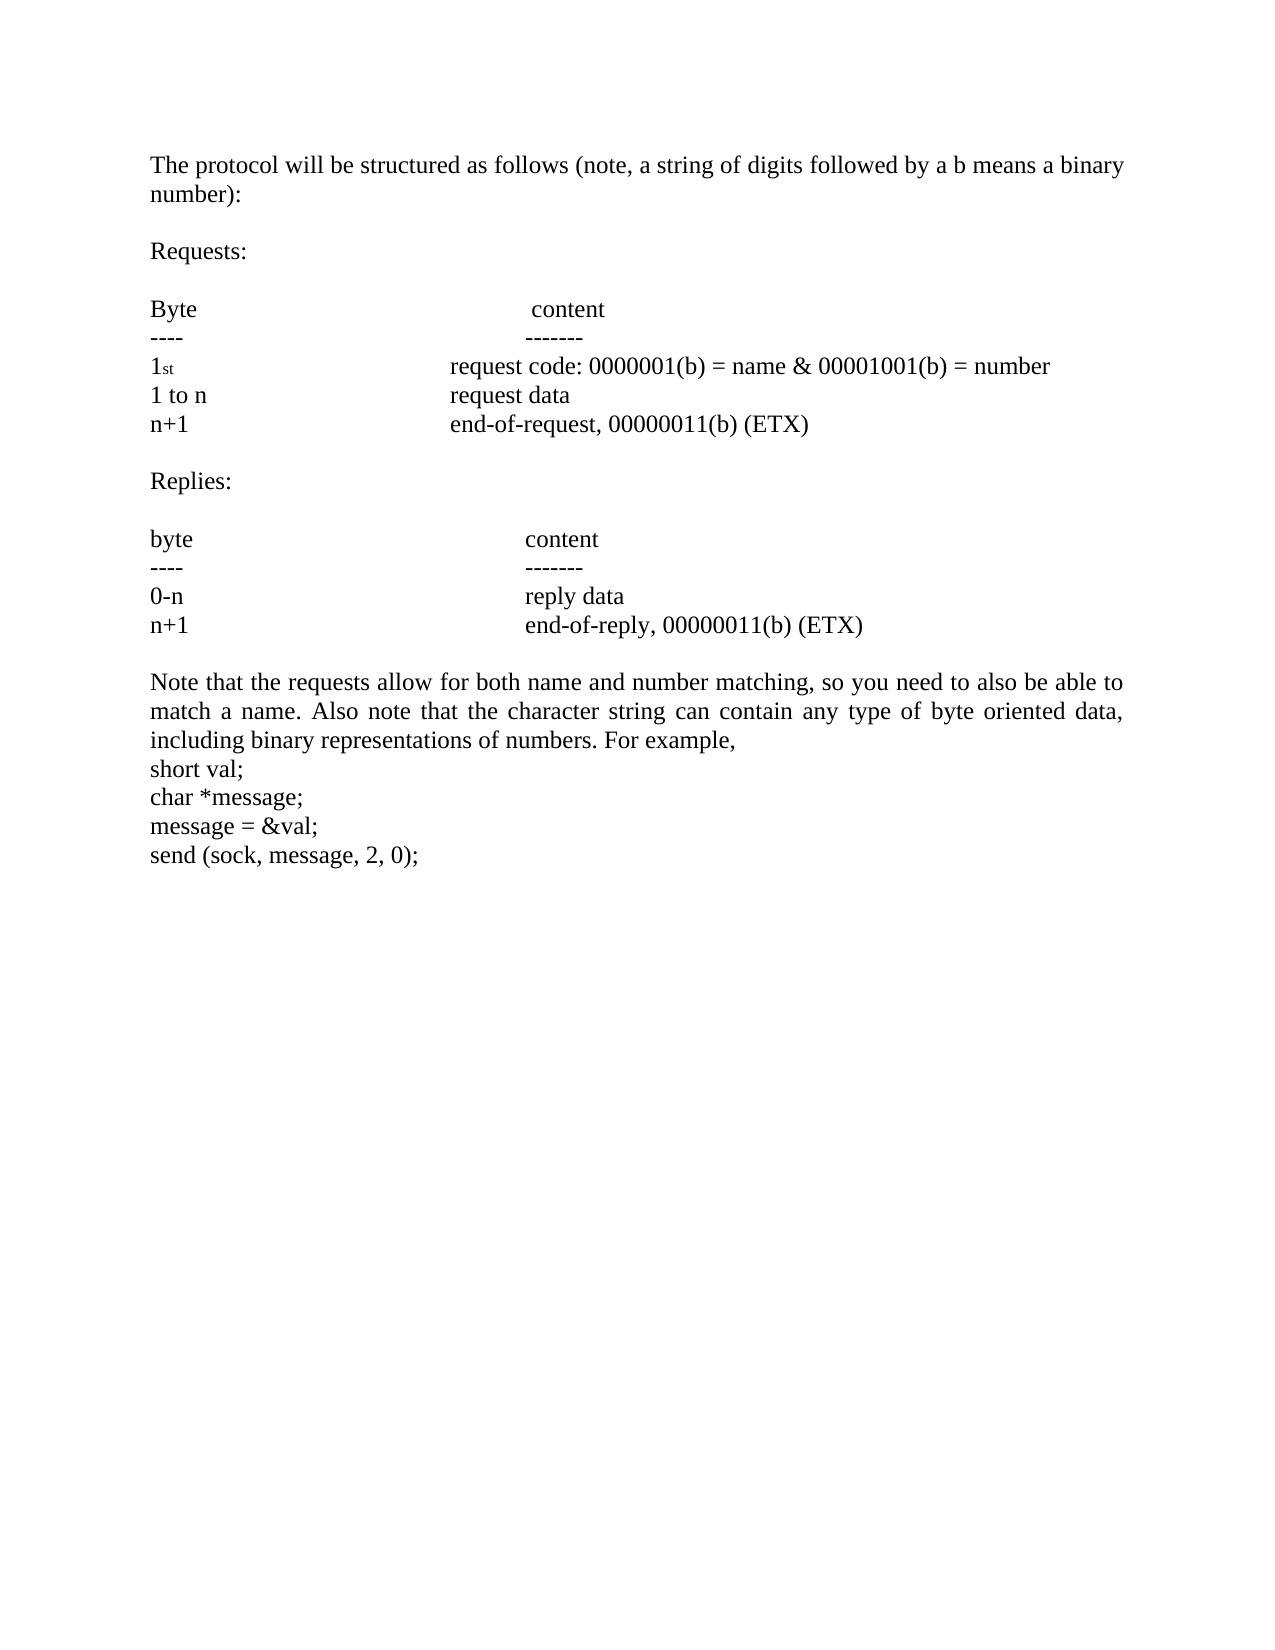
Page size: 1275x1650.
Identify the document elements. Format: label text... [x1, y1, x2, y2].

text 0-n reply data [150, 581, 1125, 610]
text 1 to n request data [150, 380, 1125, 409]
text send (sock, message, 2, 0); [150, 840, 1125, 869]
text 1st request code: 0000001(b) = name & 00001001(b) = number [150, 351, 1125, 380]
text Replies: [150, 466, 1125, 495]
text ---- ------- [150, 322, 1125, 351]
text Byte content [150, 294, 1125, 322]
text The protocol will be structured as follows (note, a string of digits followed by a b means a binary number): [150, 150, 1125, 207]
text short val; [150, 754, 1125, 782]
text n+1 end-of-request, 00000011(b) (ETX) [150, 409, 1125, 437]
text Requests: [150, 236, 1125, 265]
text n+1 end-of-reply, 00000011(b) (ETX) [150, 610, 1125, 639]
text byte content [150, 524, 1125, 552]
text char *message; [150, 782, 1125, 811]
text Note that the requests allow for both name and number matching, so you need to also be able to match a name. Also note that the character string can contain any type of byte oriented data, including binary representations of numbers. For example, [150, 667, 1125, 754]
text ---- ------- [150, 552, 1125, 581]
text message = &val; [150, 811, 1125, 840]
